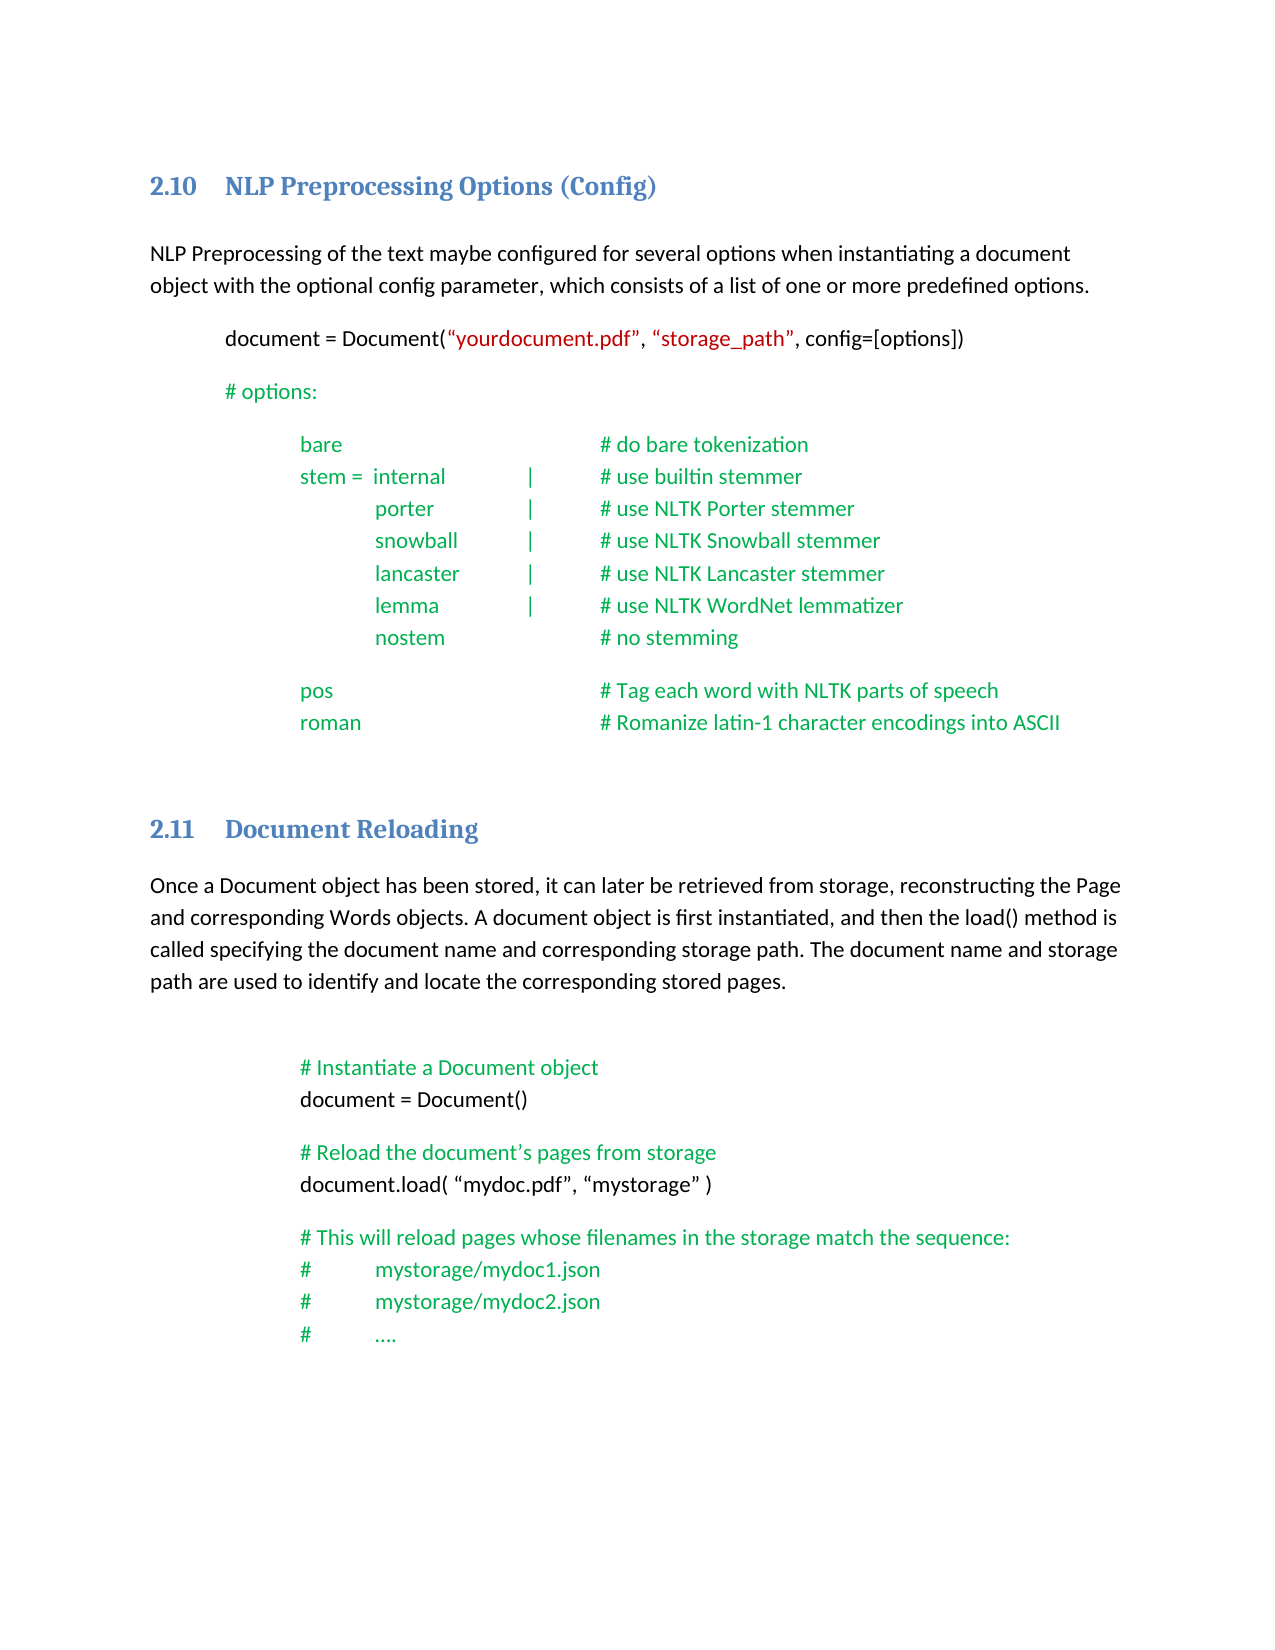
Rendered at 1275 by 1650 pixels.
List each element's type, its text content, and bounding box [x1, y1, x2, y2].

text pos # Tag each word with NLTK parts of speech roman # Romanize latin-1 character encodings into ASCII [300, 676, 1125, 736]
text NLP Preprocessing of the text maybe configured for several options when instantiating a document object with the optional config parameter, which consists of a list of one or more predefined options. [150, 207, 1125, 299]
text # Reload the document’s pages from storage document.load( “mydoc.pdf”, “mystorage” ) [300, 1138, 1125, 1198]
text bare # do bare tokenization stem = internal | # use builtin stemmer porter | # use NLTK Porter stemmer snowball | # use NLTK Snowball stemmer lancaster | # use NLTK Lancaster stemmer lemma | # use NLTK WordNet lemmatizer nostem # no stemming [300, 430, 1125, 651]
text # Instantiate a Document object document = Document() [300, 1053, 1125, 1113]
subtitle Once a Document object has been stored, it can later be retrieved from storage, reconstructing the Page and corresponding Words objects. A document object is first instantiated, and then the load() method is called specifying the document name and corresponding storage path. The document name and storage path are used to identify and locate the corresponding stored pages. [150, 871, 1125, 996]
subtitle 2.11 Document Reloading [150, 814, 1125, 846]
text # options: [150, 377, 1125, 405]
text # This will reload pages whose filenames in the storage match the sequence: # mystorage/mydoc1.json # mystorage/mydoc2.json # …. [300, 1223, 1125, 1348]
text document = Document(“yourdocument.pdf”, “storage_path”, config=[options]) [150, 324, 1125, 352]
subtitle 2.10 NLP Preprocessing Options (Config) [150, 171, 1125, 202]
